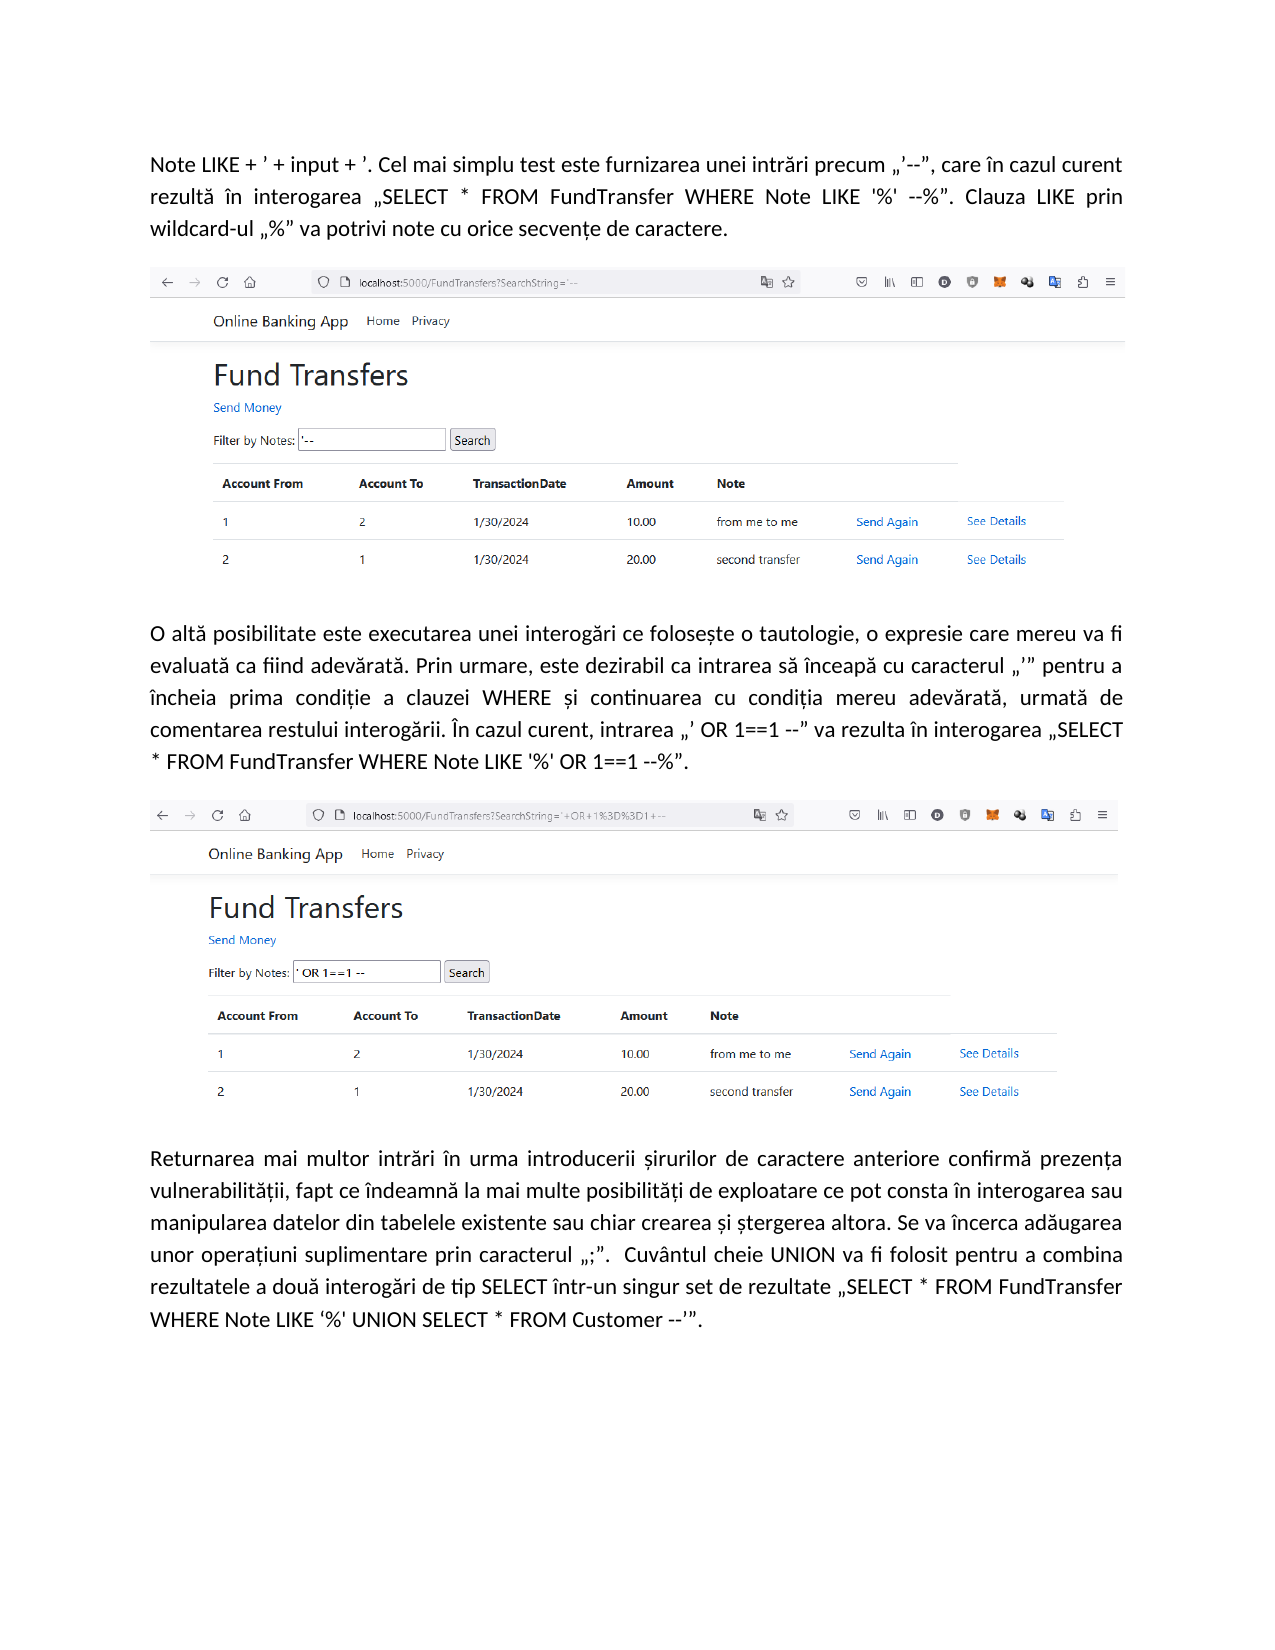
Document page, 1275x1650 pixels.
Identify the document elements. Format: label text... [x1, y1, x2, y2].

picture [150, 267, 1125, 594]
text O altă posibilitate este executarea unei interogări ce folosește o tautologie, o expresie care mereu va fi evaluată ca fiind adevărată. Prin urmare, este dezirabil ca intrarea să înceapă cu caracterul „’” pentru a încheia prima condiție a clauzei WHERE și continuarea cu condiția mereu adevărată, urmată de comentarea restului interogării. În cazul curent, intrarea „’ OR 1==1 --” va rezulta în interogarea „SELECT * FROM FundTransfer WHERE Note LIKE '%' OR 1==1 --%”. [150, 619, 1125, 775]
picture [150, 800, 1118, 1119]
text Returnarea mai multor intrări în urma introducerii șirurilor de caractere anteriore confirmă prezența vulnerabilității, fapt ce îndeamnă la mai multe posibilități de exploatare ce pot consta în interogarea sau manipularea datelor din tabelele existente sau chiar crearea și ștergerea altora. Se va încerca adăugarea unor operațiuni suplimentare prin caracterul „;”. Cuvântul cheie UNION va fi folosit pentru a combina rezultatele a două interogări de tip SELECT într-un singur set de rezultate „SELECT * FROM FundTransfer WHERE Note LIKE ‘%' UNION SELECT * FROM Customer --’”. [150, 1144, 1125, 1333]
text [150, 150, 1125, 242]
